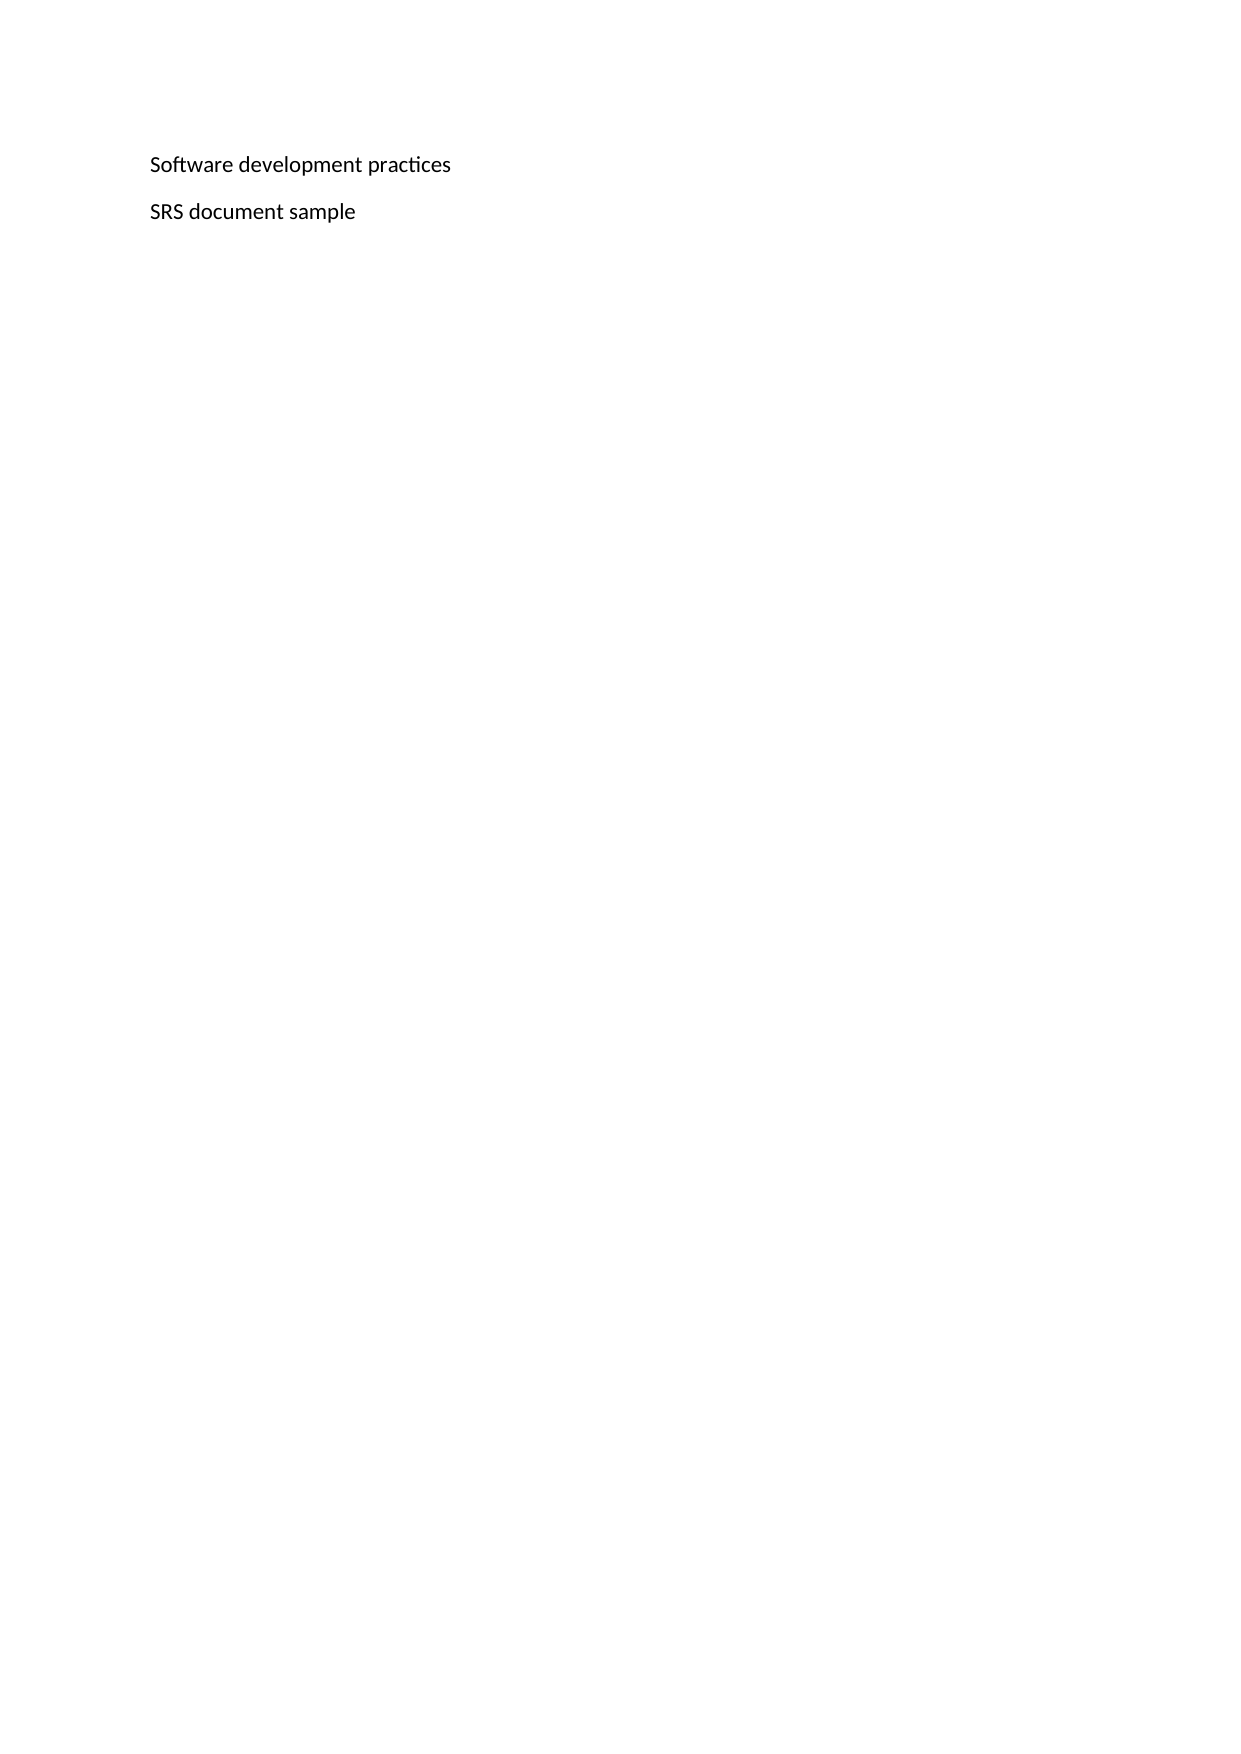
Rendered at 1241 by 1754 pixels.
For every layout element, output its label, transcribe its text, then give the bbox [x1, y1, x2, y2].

text Software development practices [150, 150, 1090, 178]
text SRS document sample [150, 197, 1090, 225]
